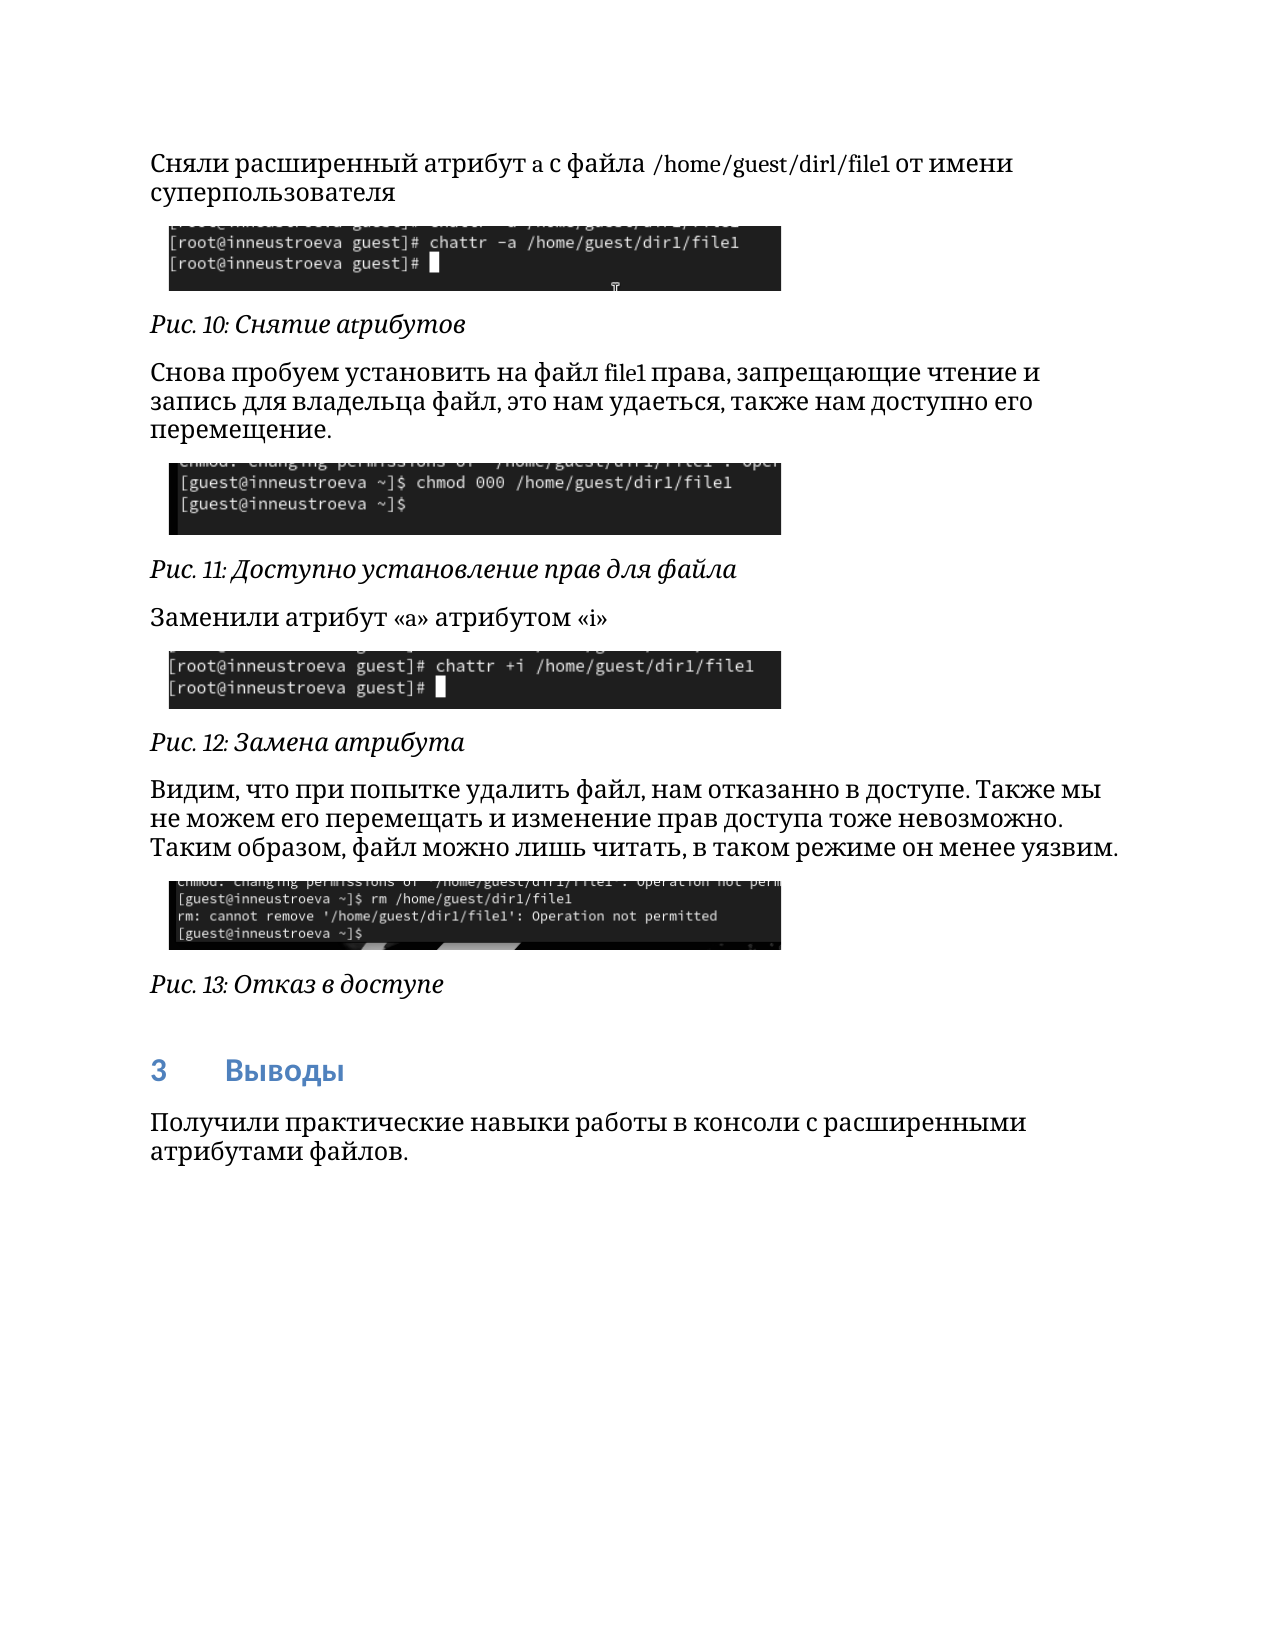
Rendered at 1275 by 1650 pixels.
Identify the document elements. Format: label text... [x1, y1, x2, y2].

picture [168, 881, 782, 950]
picture [168, 463, 782, 535]
text Снова пробуем установить на файл file1 права, запрещающие чтение и запись для владельца файл, это нам удаеться, также нам доступно его перемещение. [150, 359, 1125, 445]
text Получили практические навыки работы в консоли с расширенными атрибутами файлов. [150, 1109, 1125, 1166]
text Рис. 12: Замена атрибута [150, 729, 1125, 758]
text Сняли расширенный атрибут a с файла /home/guest/dirl/file1 от имени суперпользователя [150, 150, 1125, 207]
picture [168, 651, 782, 709]
text Рис. 10: Снятие аtрибутов [150, 311, 1125, 340]
text Рис. 11: Доступно установление прав для файла [150, 556, 1125, 585]
text Заменили атрибут «a» атрибутом «i» [150, 603, 1125, 632]
text Видим, что при попытке удалить файл, нам отказанно в доступе. Также мы не можем его перемещать и изменение прав доступа тоже невозможно. Таким образом, файл можно лишь читать, в таком режиме он менее уязвим. [150, 776, 1125, 863]
picture [168, 226, 782, 291]
text Рис. 13: Отказ в доступе [150, 971, 1125, 999]
subtitle 3 Выводы [150, 1049, 1125, 1090]
